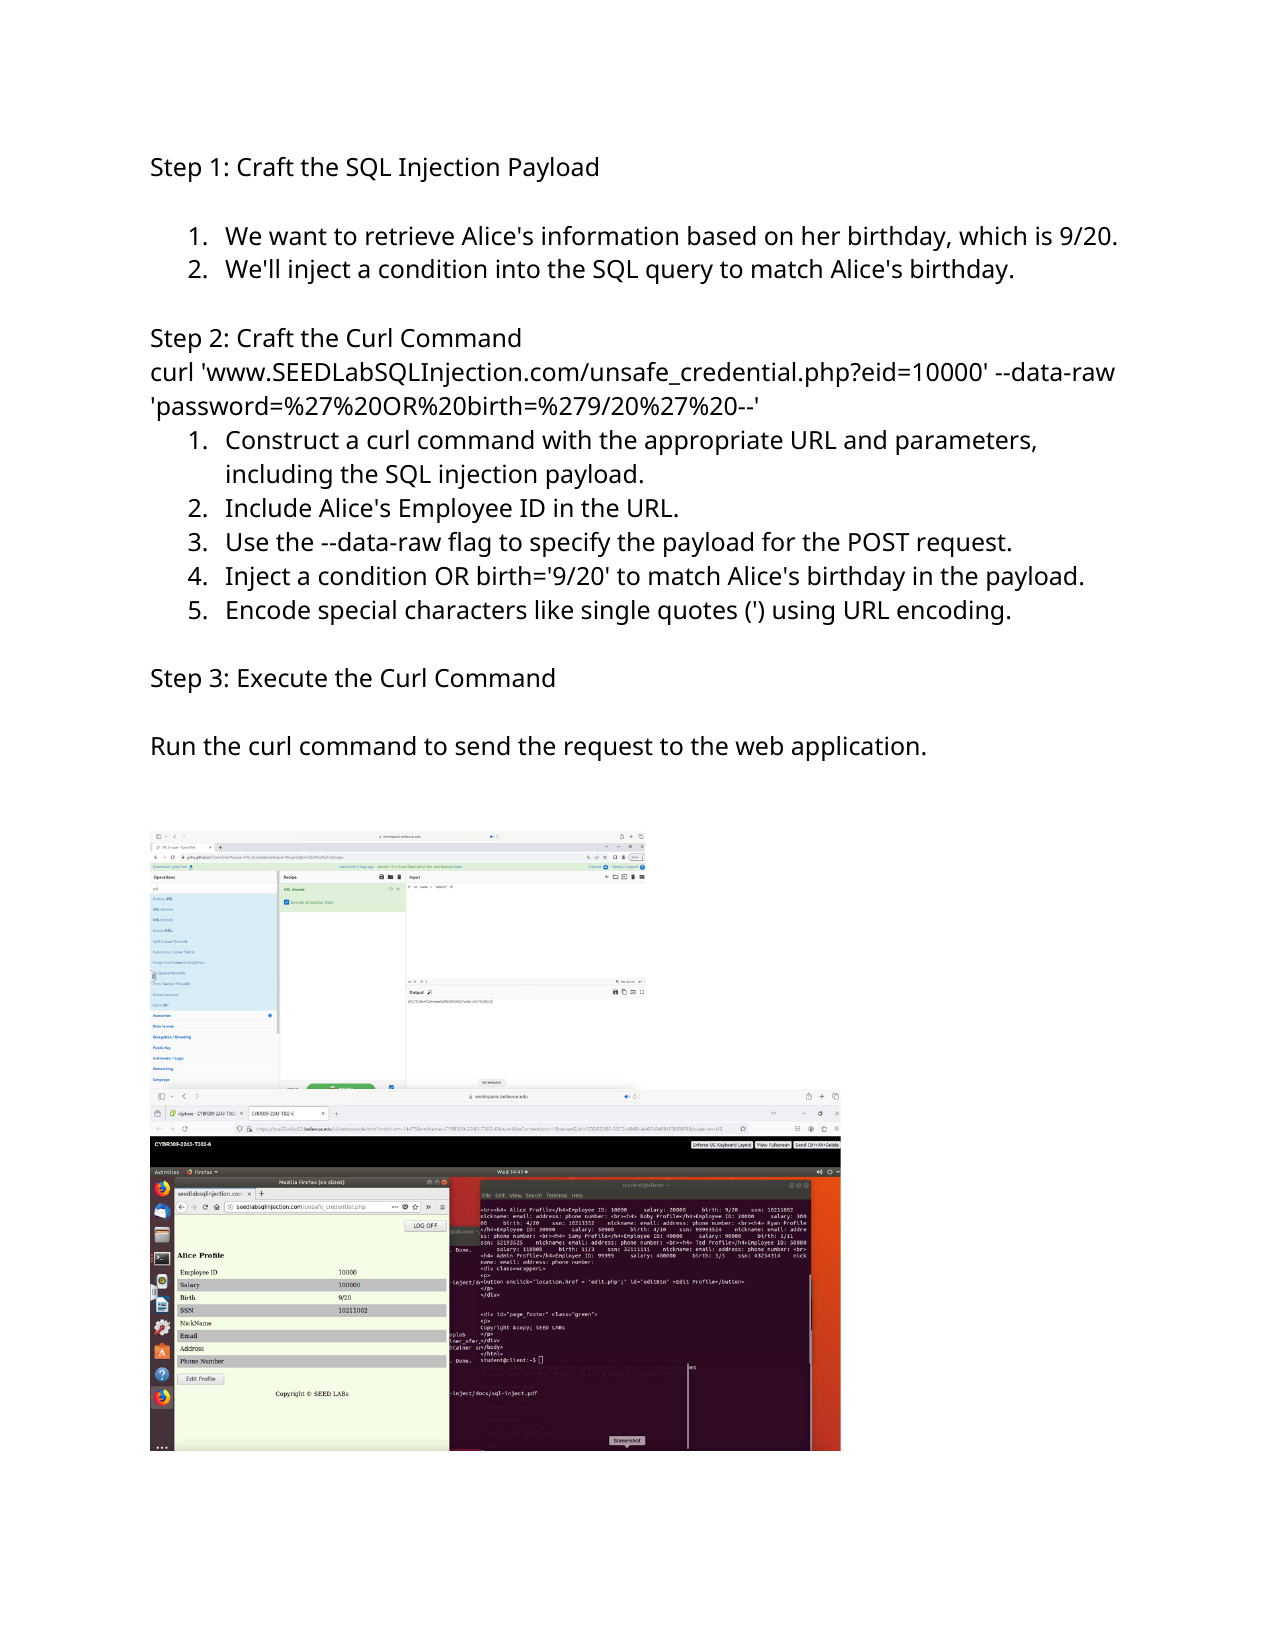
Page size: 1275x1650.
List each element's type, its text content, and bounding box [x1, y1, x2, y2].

list We'll inject a condition into the SQL query to match Alice's birthday. [187, 252, 1125, 286]
list Use the --data-raw flag to specify the payload for the POST request. [187, 525, 1125, 559]
list Include Alice's Employee ID in the URL. [187, 491, 1125, 525]
list Construct a curl command with the appropriate URL and parameters, including the SQL injection payload. [187, 422, 1125, 491]
list Encode special characters like single quotes (') using URL encoding. [187, 593, 1125, 627]
list We want to retrieve Alice's information based on her birthday, which is 9/20. [187, 218, 1125, 252]
text Step 2: Craft the Curl Command [150, 320, 1125, 354]
list Inject a condition OR birth='9/20' to match Alice's birthday in the payload. [187, 559, 1125, 593]
picture [150, 831, 841, 1451]
text Step 3: Execute the Curl Command [150, 661, 1125, 695]
text Run the curl command to send the request to the web application. [150, 729, 1125, 763]
text curl 'www.SEEDLabSQLInjection.com/unsafe_credential.php?eid=10000' --data-raw 'password=%27%20OR%20birth=%279/20%27%20--' [150, 354, 1125, 422]
text Step 1: Craft the SQL Injection Payload [150, 150, 1125, 184]
